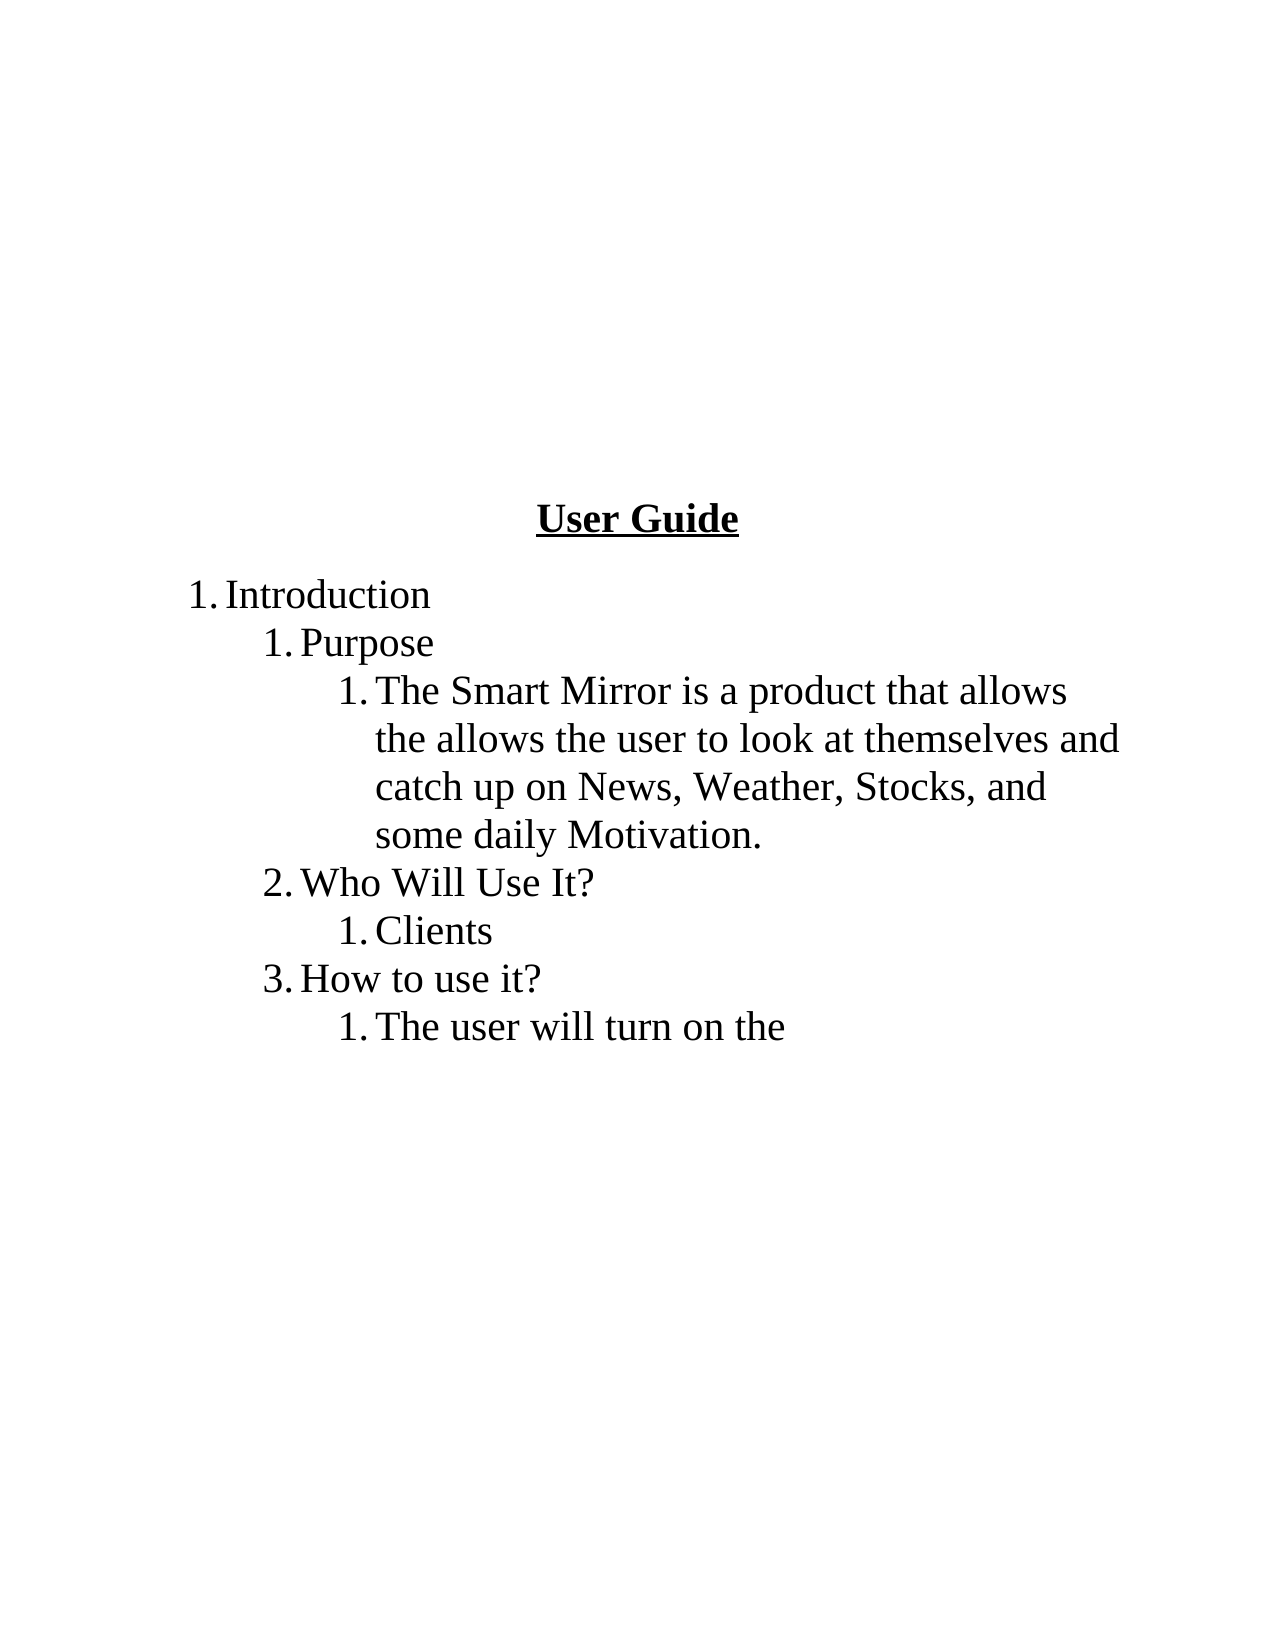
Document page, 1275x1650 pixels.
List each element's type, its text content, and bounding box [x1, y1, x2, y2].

list The Smart Mirror is a product that allows the allows the user to look at themselves and catch up on News, Weather, Stocks, and some daily Motivation. [337, 666, 1125, 857]
list Purpose [262, 618, 1125, 666]
list Clients [337, 905, 1125, 953]
text User Guide [150, 493, 1125, 541]
list Who Will Use It? [262, 857, 1125, 905]
list How to use it? [262, 953, 1125, 1001]
list The user will turn on the [337, 1001, 1125, 1049]
list Introduction [187, 570, 1125, 618]
